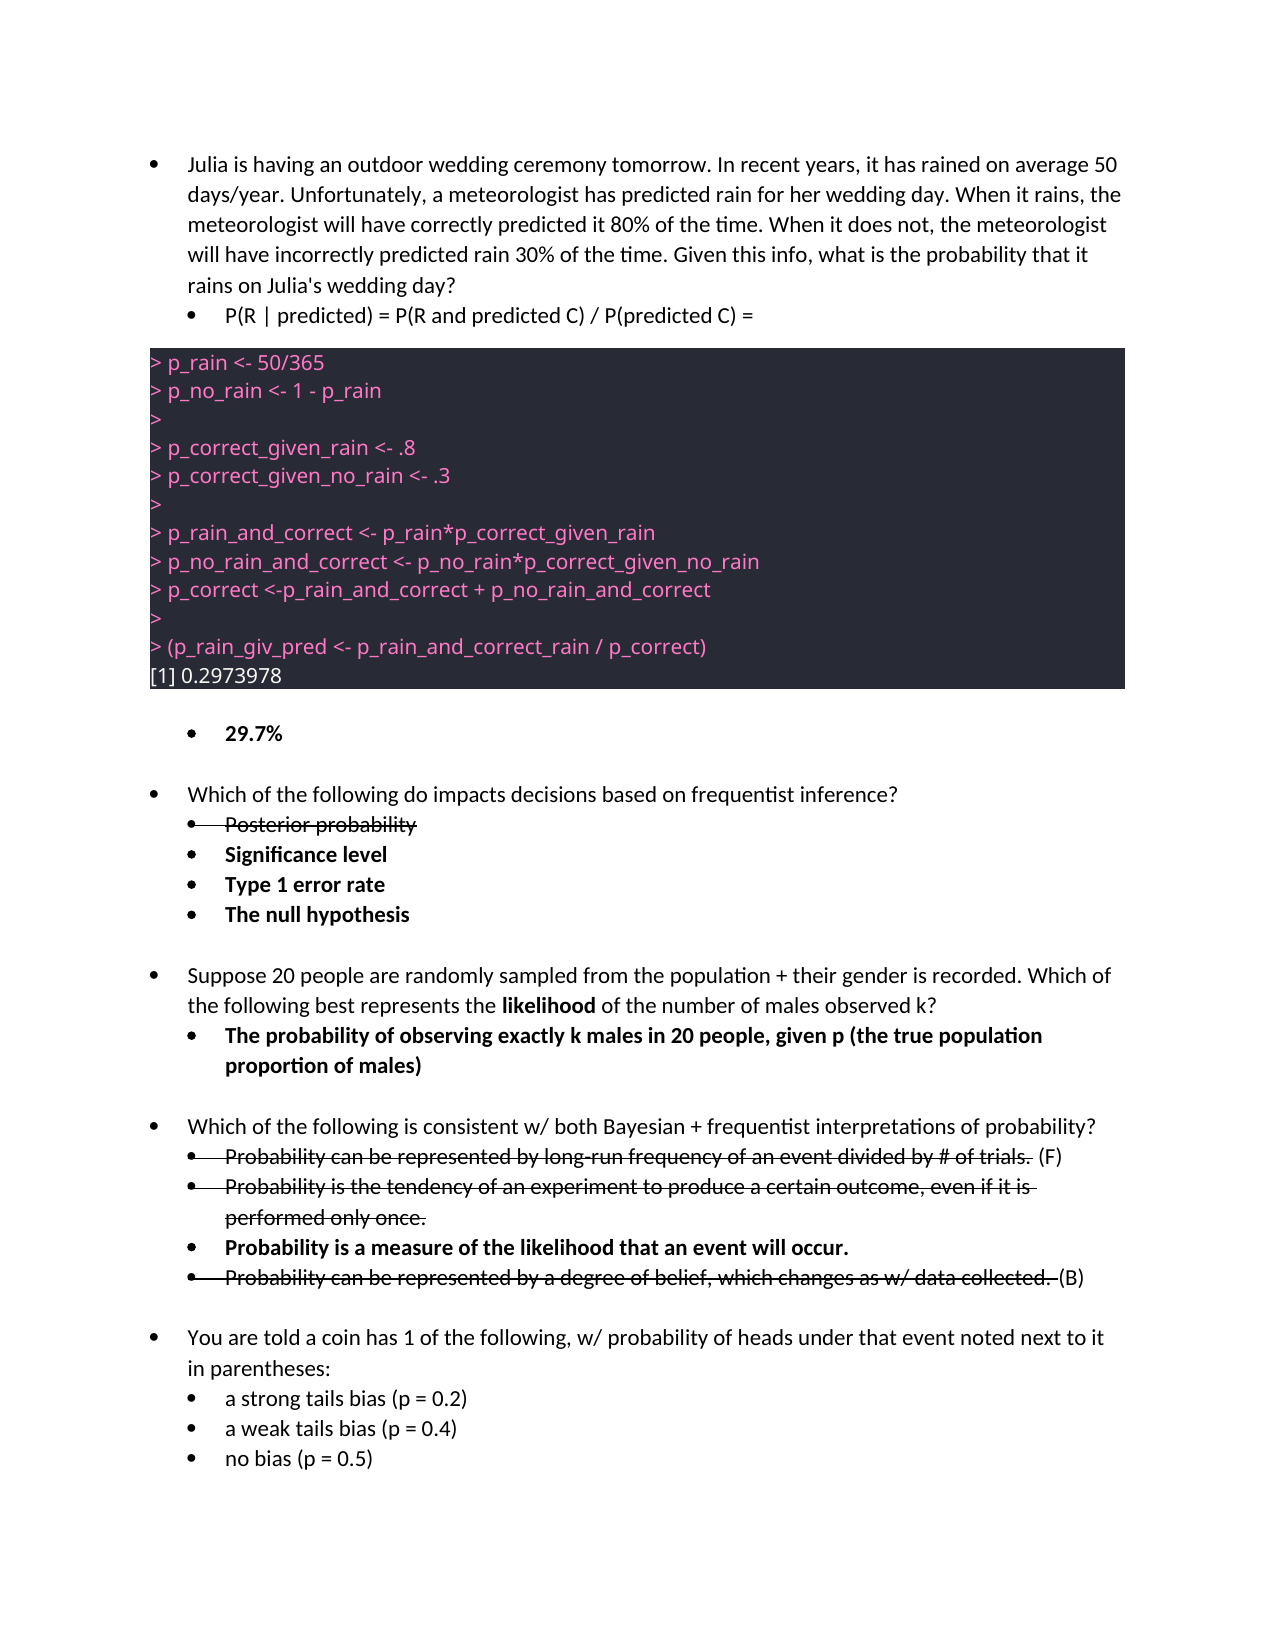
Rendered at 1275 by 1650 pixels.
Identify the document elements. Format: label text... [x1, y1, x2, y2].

list a strong tails bias (p = 0.2) [187, 1384, 1125, 1412]
list Julia is having an outdoor wedding ceremony tomorrow. In recent years, it has rained on average 50 days/year. Unfortunately, a meteorologist has predicted rain for her wedding day. When it rains, the meteorologist will have correctly predicted it 80% of the time. When it does not, the meteorologist will have incorrectly predicted rain 30% of the time. Given this info, what is the probability that it rains on Julia's wedding day? [150, 150, 1125, 299]
list no bias (p = 0.5) [187, 1444, 1125, 1472]
text > p_correct_given_rain <- .8 [150, 433, 1125, 462]
list Probability is a measure of the likelihood that an event will occur. [187, 1233, 1125, 1261]
text > p_no_rain_and_correct <- p_no_rain*p_correct_given_no_rain [150, 547, 1125, 575]
list a weak tails bias (p = 0.4) [187, 1414, 1125, 1442]
list Suppose 20 people are randomly sampled from the population + their gender is recorded. Which of the following best represents the likelihood of the number of males observed k? [150, 961, 1125, 1019]
list You are told a coin has 1 of the following, w/ probability of heads under that event noted next to it in parentheses: [150, 1323, 1125, 1382]
list Which of the following do impacts decisions based on frequentist inference? [150, 780, 1125, 808]
text > p_correct <-p_rain_and_correct + p_no_rain_and_correct [150, 575, 1125, 604]
text > [150, 405, 1125, 433]
text > p_rain_and_correct <- p_rain*p_correct_given_rain [150, 518, 1125, 547]
list Posterior probability [187, 810, 1125, 838]
list The null hypothesis [187, 901, 1125, 929]
list Which of the following is consistent w/ both Bayesian + frequentist interpretations of probability? [150, 1112, 1125, 1140]
list P(R | predicted) = P(R and predicted C) / P(predicted C) = [187, 301, 1125, 329]
text > p_no_rain <- 1 - p_rain [150, 376, 1125, 405]
text [1] 0.2973978 [150, 661, 1125, 689]
list 29.7% [187, 719, 1125, 747]
list Probability is the tendency of an experiment to produce a certain outcome, even if it is performed only once. [187, 1172, 1125, 1231]
text > [150, 604, 1125, 632]
list Type 1 error rate [187, 870, 1125, 898]
list The probability of observing exactly k males in 20 people, given p (the true population proportion of males) [187, 1021, 1125, 1080]
text > [150, 490, 1125, 518]
list Significance level [187, 840, 1125, 868]
text > (p_rain_giv_pred <- p_rain_and_correct_rain / p_correct) [150, 632, 1125, 661]
list Probability can be represented by a degree of belief, which changes as w/ data collected. (B) [187, 1263, 1125, 1291]
text > p_correct_given_no_rain <- .3 [150, 462, 1125, 490]
text > p_rain <- 50/365 [150, 348, 1125, 376]
list Probability can be represented by long-run frequency of an event divided by # of trials. (F) [187, 1142, 1125, 1170]
